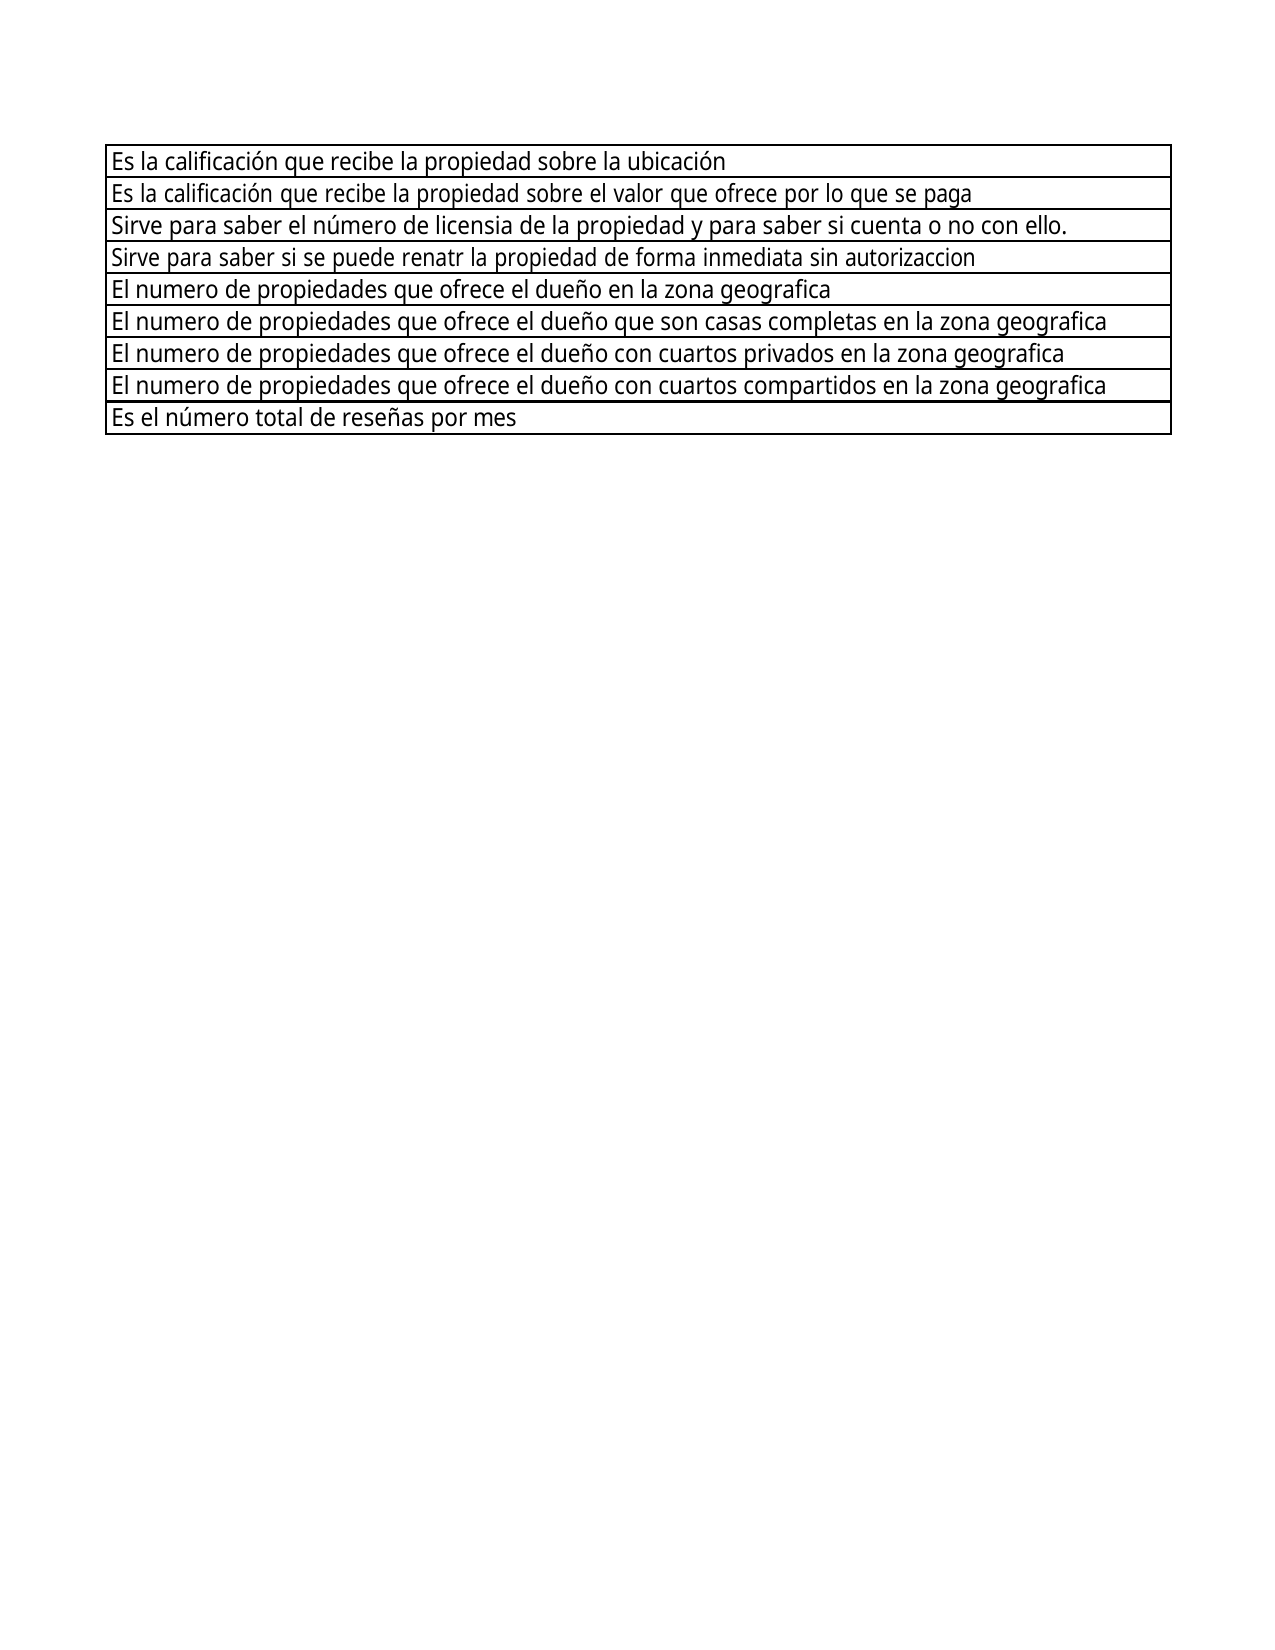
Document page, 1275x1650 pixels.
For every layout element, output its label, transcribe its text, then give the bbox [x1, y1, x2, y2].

table_cell Es la calificación que recibe la propiedad sobre el valor que ofrece por lo que se paga [107, 178, 1170, 208]
table_cell El numero de propiedades que ofrece el dueño que son casas completas en la zona geografica [107, 306, 1170, 336]
table_cell Es el número total de reseñas por mes [107, 403, 1170, 432]
table_cell El numero de propiedades que ofrece el dueño con cuartos privados en la zona geografica [107, 338, 1170, 368]
table_cell Sirve para saber el número de licensia de la propiedad y para saber si cuenta o no con ello. [107, 210, 1170, 240]
table_cell El numero de propiedades que ofrece el dueño con cuartos compartidos en la zona geografica [107, 370, 1170, 400]
table_cell El numero de propiedades que ofrece el dueño en la zona geografica [107, 274, 1170, 304]
table_cell Es la calificación que recibe la propiedad sobre la ubicación [107, 146, 1170, 176]
table_cell Sirve para saber si se puede renatr la propiedad de forma inmediata sin autorizaccion [107, 242, 1170, 272]
